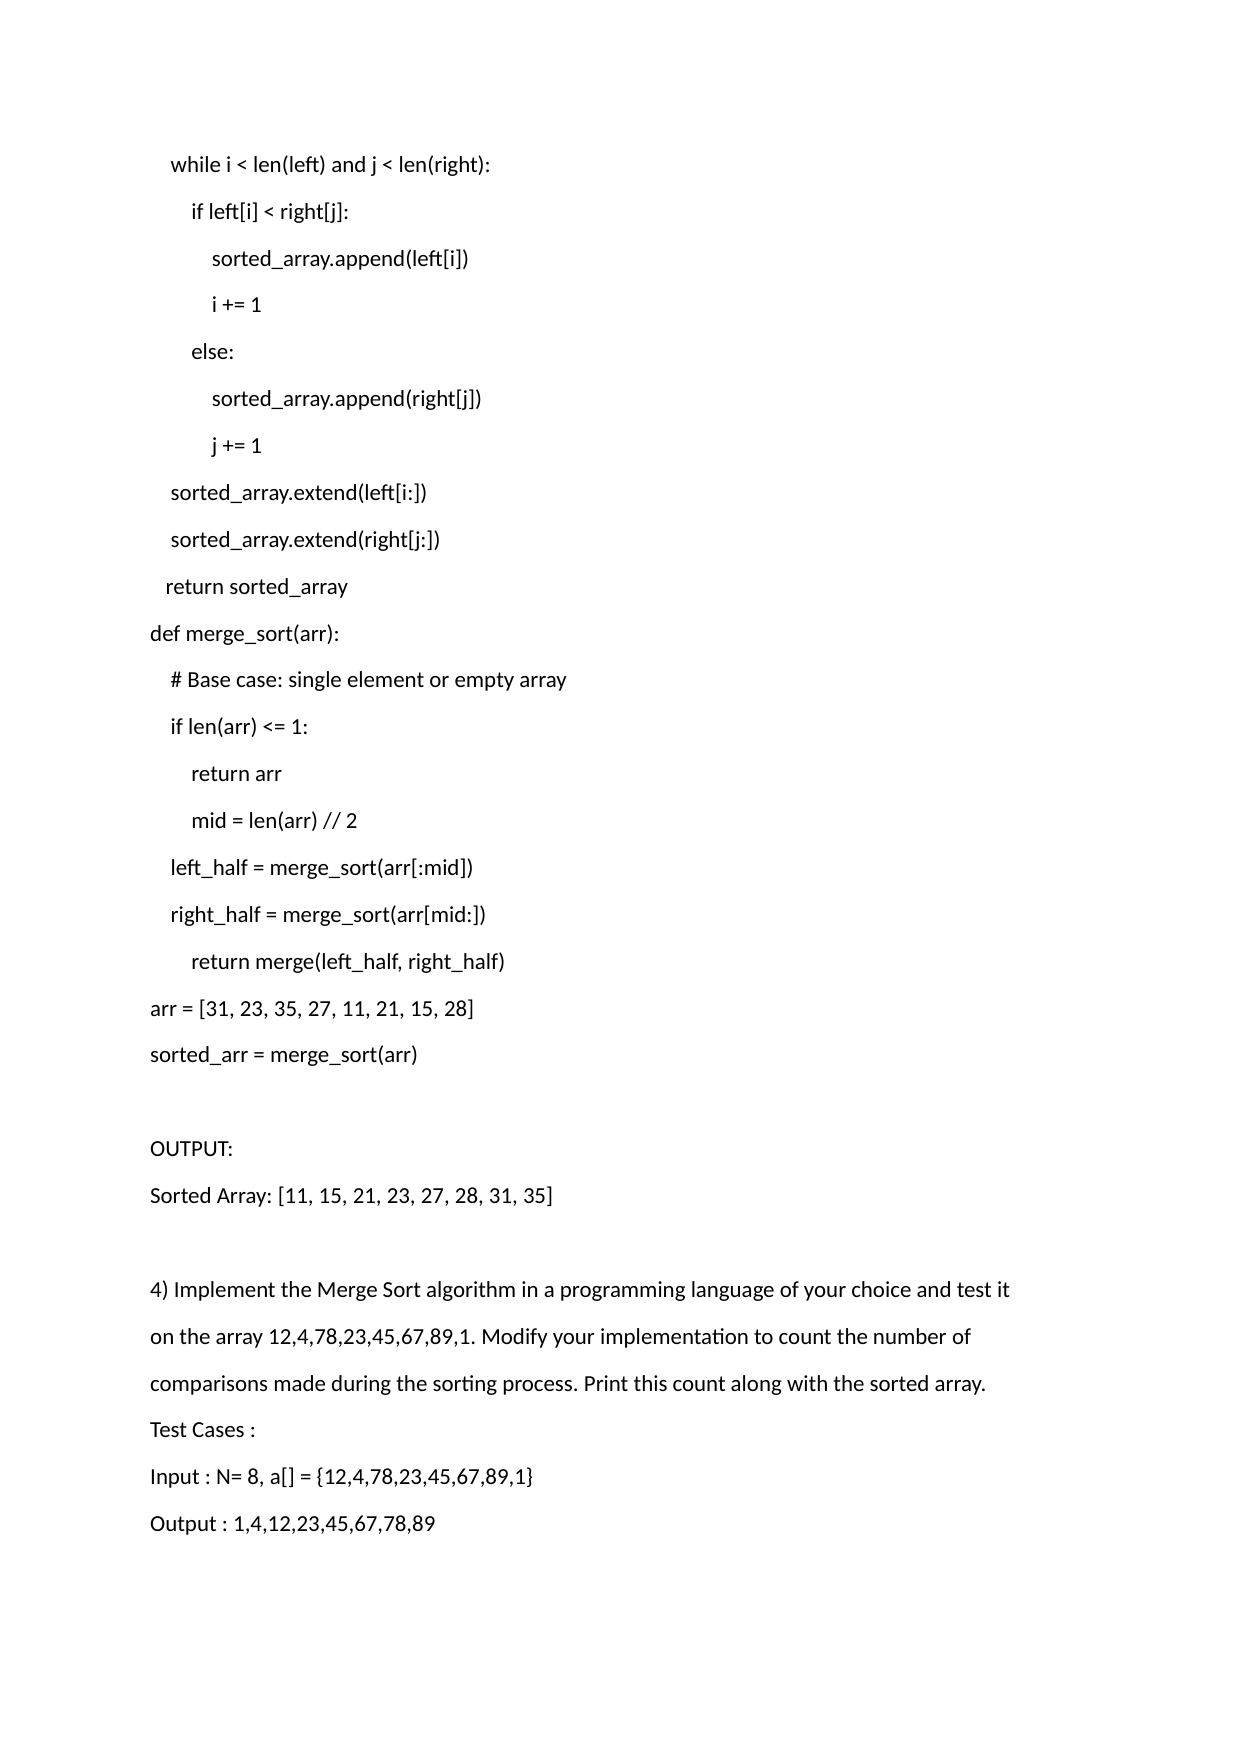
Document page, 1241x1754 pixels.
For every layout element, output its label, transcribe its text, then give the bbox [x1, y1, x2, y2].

text else: [150, 337, 1090, 366]
text right_half = merge_sort(arr[mid:]) [150, 900, 1090, 928]
text 4) Implement the Merge Sort algorithm in a programming language of your choice and test it [150, 1275, 1090, 1303]
text if left[i] < right[j]: [150, 197, 1090, 225]
text left_half = merge_sort(arr[:mid]) [150, 853, 1090, 881]
text i += 1 [150, 291, 1090, 319]
text return sorted_array [150, 572, 1090, 600]
text arr = [31, 23, 35, 27, 11, 21, 15, 28] [150, 994, 1090, 1022]
text comparisons made during the sorting process. Print this count along with the sorted array. [150, 1369, 1090, 1397]
text sorted_array.extend(left[i:]) [150, 478, 1090, 506]
text sorted_array.append(right[j]) [150, 384, 1090, 412]
text def merge_sort(arr): [150, 619, 1090, 647]
text Output : 1,4,12,23,45,67,78,89 [150, 1509, 1090, 1537]
text while i < len(left) and j < len(right): [150, 150, 1090, 178]
text sorted_array.append(left[i]) [150, 244, 1090, 272]
text sorted_array.extend(right[j:]) [150, 525, 1090, 553]
text OUTPUT: [150, 1134, 1090, 1162]
text return merge(left_half, right_half) [150, 947, 1090, 975]
text Sorted Array: [11, 15, 21, 23, 27, 28, 31, 35] [150, 1181, 1090, 1209]
text mid = len(arr) // 2 [150, 806, 1090, 834]
text Input : N= 8, a[] = {12,4,78,23,45,67,89,1} [150, 1462, 1090, 1491]
text sorted_arr = merge_sort(arr) [150, 1041, 1090, 1069]
text j += 1 [150, 431, 1090, 459]
text return arr [150, 759, 1090, 787]
text if len(arr) <= 1: [150, 712, 1090, 741]
text Test Cases : [150, 1416, 1090, 1444]
text on the array 12,4,78,23,45,67,89,1. Modify your implementation to count the number of [150, 1322, 1090, 1350]
text # Base case: single element or empty array [150, 666, 1090, 694]
